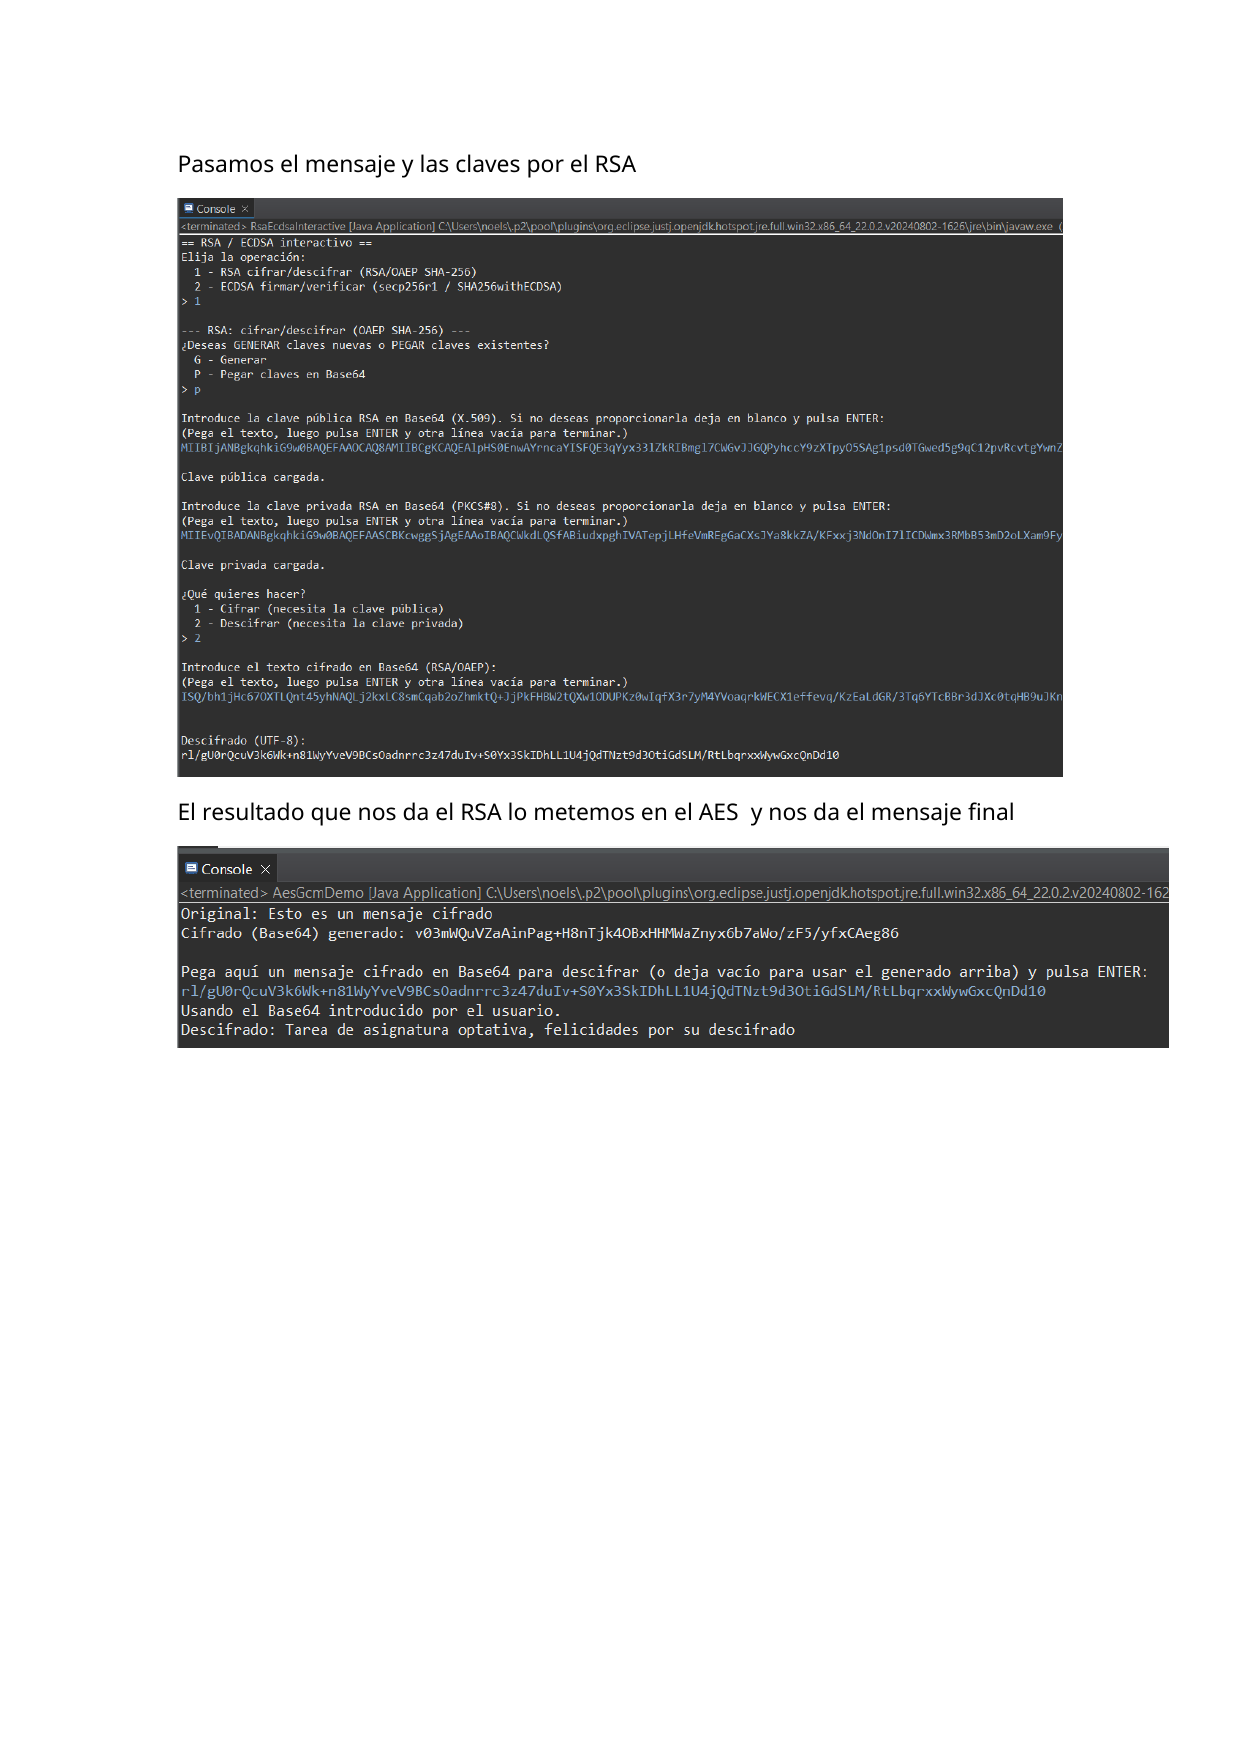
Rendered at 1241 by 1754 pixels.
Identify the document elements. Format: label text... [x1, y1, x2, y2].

picture [177, 846, 1169, 1048]
text El resultado que nos da el RSA lo metemos en el AES y nos da el mensaje final [177, 796, 1063, 827]
text Pasamos el mensaje y las claves por el RSA [177, 148, 1063, 179]
picture [177, 198, 1063, 777]
